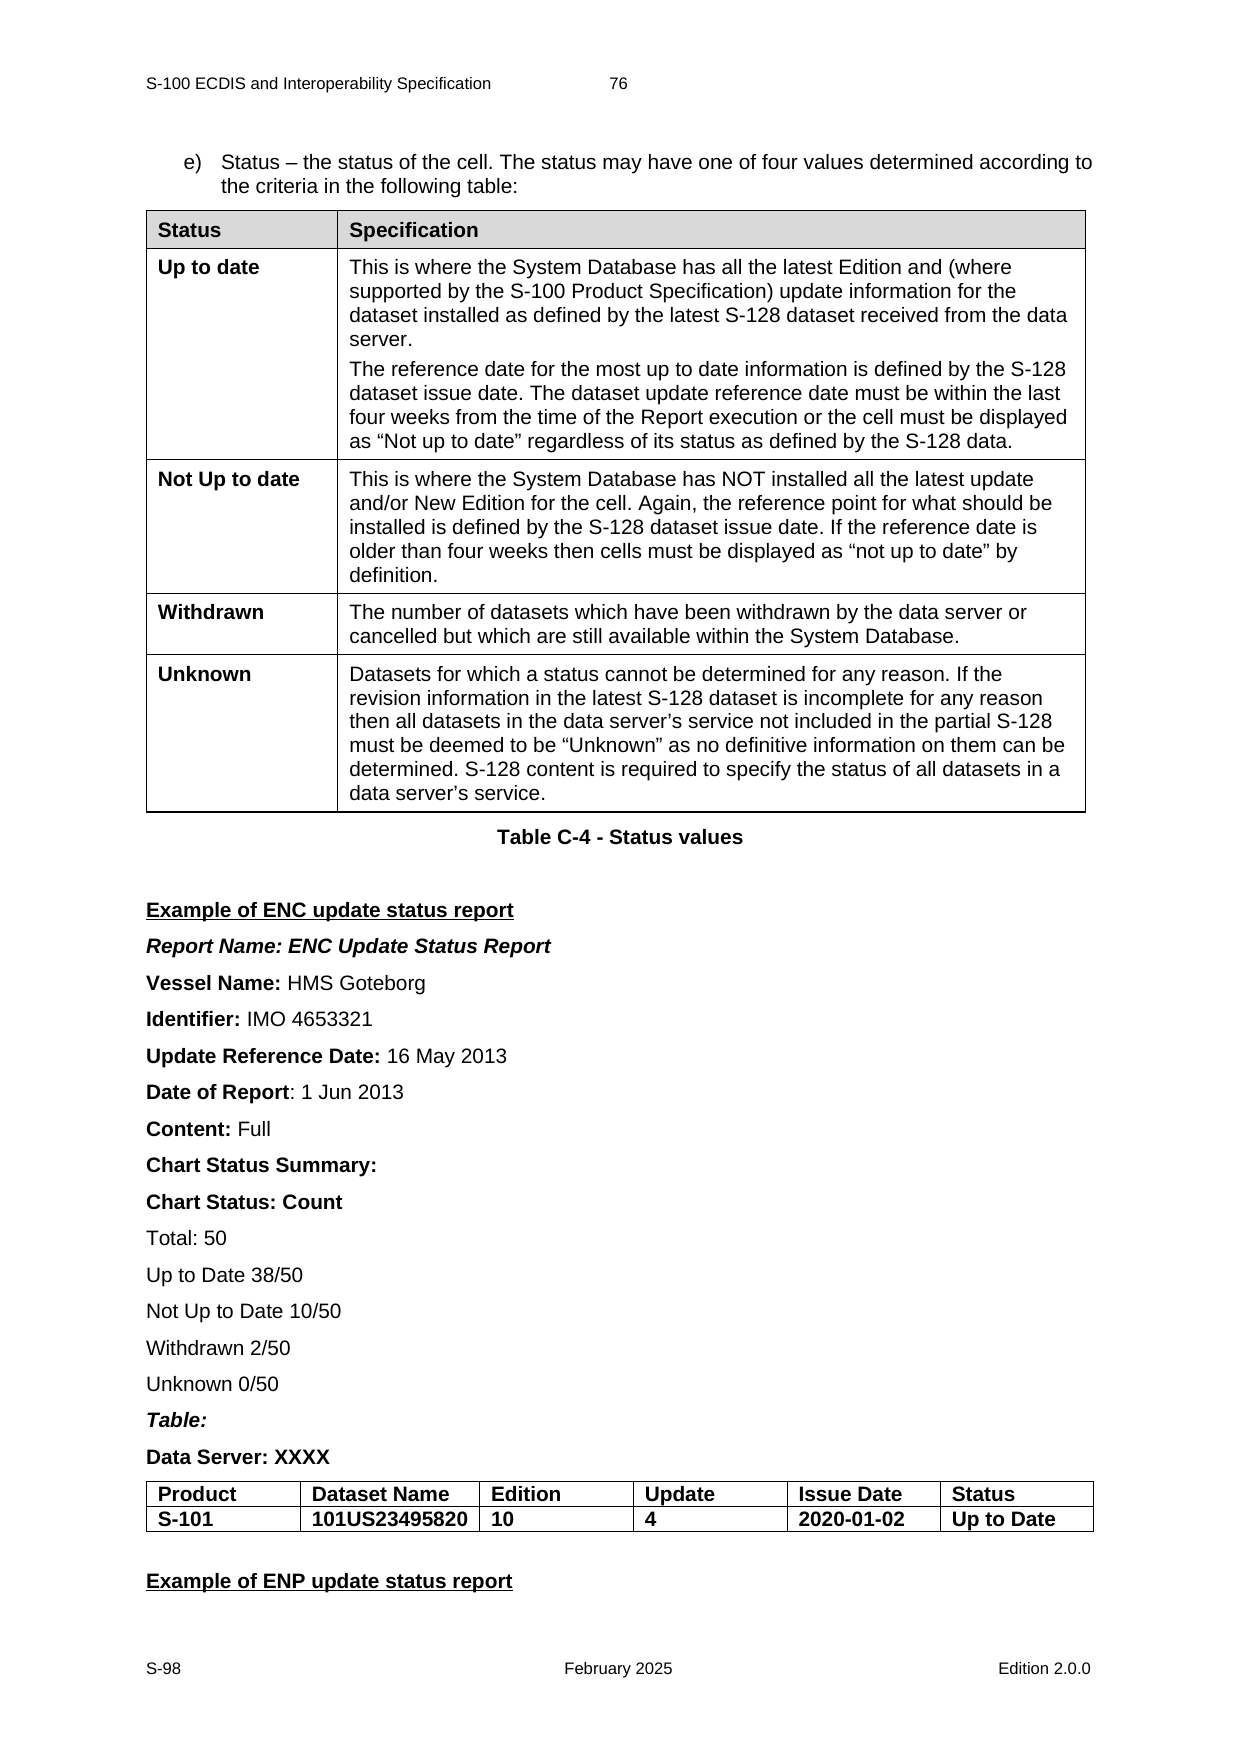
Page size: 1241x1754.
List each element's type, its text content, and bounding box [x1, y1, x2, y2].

table_cell S-101 [147, 1507, 300, 1531]
table_cell Unknown [147, 655, 337, 811]
table_header Issue Date [788, 1482, 940, 1506]
table_cell The number of datasets which have been withdrawn by the data server or cancelled but which are still available within the System Database. [338, 594, 1085, 654]
text Identifier: IMO 4653321 [146, 1007, 1094, 1031]
table_cell 10 [480, 1507, 633, 1531]
table_header Edition [480, 1482, 633, 1506]
list Status – the status of the cell. The status may have one of four values determined according to the criteria in the following table: [183, 150, 1094, 198]
text Example of ENC update status report [146, 898, 1094, 922]
table_cell 101US23495820 [301, 1507, 479, 1531]
text Table: [146, 1408, 1094, 1432]
text Table C-4 - Status values [146, 825, 1094, 849]
text Chart Status: Count [146, 1189, 1094, 1213]
table_header Dataset Name [301, 1482, 479, 1506]
text Content: Full [146, 1117, 1094, 1141]
text Date of Report: 1 Jun 2013 [146, 1080, 1094, 1104]
table_cell 2020-01-02 [788, 1507, 940, 1531]
text Vessel Name: HMS Goteborg [146, 971, 1094, 995]
table_cell Not Up to date [147, 460, 337, 593]
table_cell Datasets for which a status cannot be determined for any reason. If the revision information in the latest S-128 dataset is incomplete for any reason then all datasets in the data server’s service not included in the partial S-128 must be deemed to be “Unknown” as no definitive information on them can be determined. S-128 content is required to specify the status of all datasets in a data server’s service. [338, 655, 1085, 811]
text Unknown 0/50 [146, 1372, 1094, 1396]
table_cell Up to date [147, 249, 337, 459]
text Update Reference Date: 16 May 2013 [146, 1044, 1094, 1068]
table_cell Withdrawn [147, 594, 337, 654]
text Total: 50 [146, 1226, 1094, 1250]
text Data Server: XXXX [146, 1445, 1094, 1469]
table_cell This is where the System Database has NOT installed all the latest update and/or New Edition for the cell. Again, the reference point for what should be installed is defined by the S-128 dataset issue date. If the reference date is older than four weeks then cells must be displayed as “not up to date” by definition. [338, 460, 1085, 593]
table_header Update [634, 1482, 787, 1506]
table_cell This is where the System Database has all the latest Edition and (where supported by the S-100 Product Specification) update information for the dataset installed as defined by the latest S-128 dataset received from the data server. The reference date for the most up to date information is defined by the S-128 dataset issue date. The dataset update reference date must be within the last four weeks from the time of the Report execution or the cell must be displayed as “Not up to date” regardless of its status as defined by the S-128 data. [338, 249, 1085, 459]
table_cell 4 [634, 1507, 787, 1531]
table_header Status [147, 211, 337, 248]
table_cell Up to Date [941, 1507, 1093, 1531]
text Chart Status Summary: [146, 1153, 1094, 1177]
text Not Up to Date 10/50 [146, 1299, 1094, 1323]
text Up to Date 38/50 [146, 1262, 1094, 1286]
table_header Status [941, 1482, 1093, 1506]
table_header Specification [338, 211, 1085, 248]
text Example of ENP update status report [146, 1569, 1094, 1593]
text Withdrawn 2/50 [146, 1335, 1094, 1359]
text Report Name: ENC Update Status Report [146, 934, 1094, 958]
table_header Product [147, 1482, 300, 1506]
